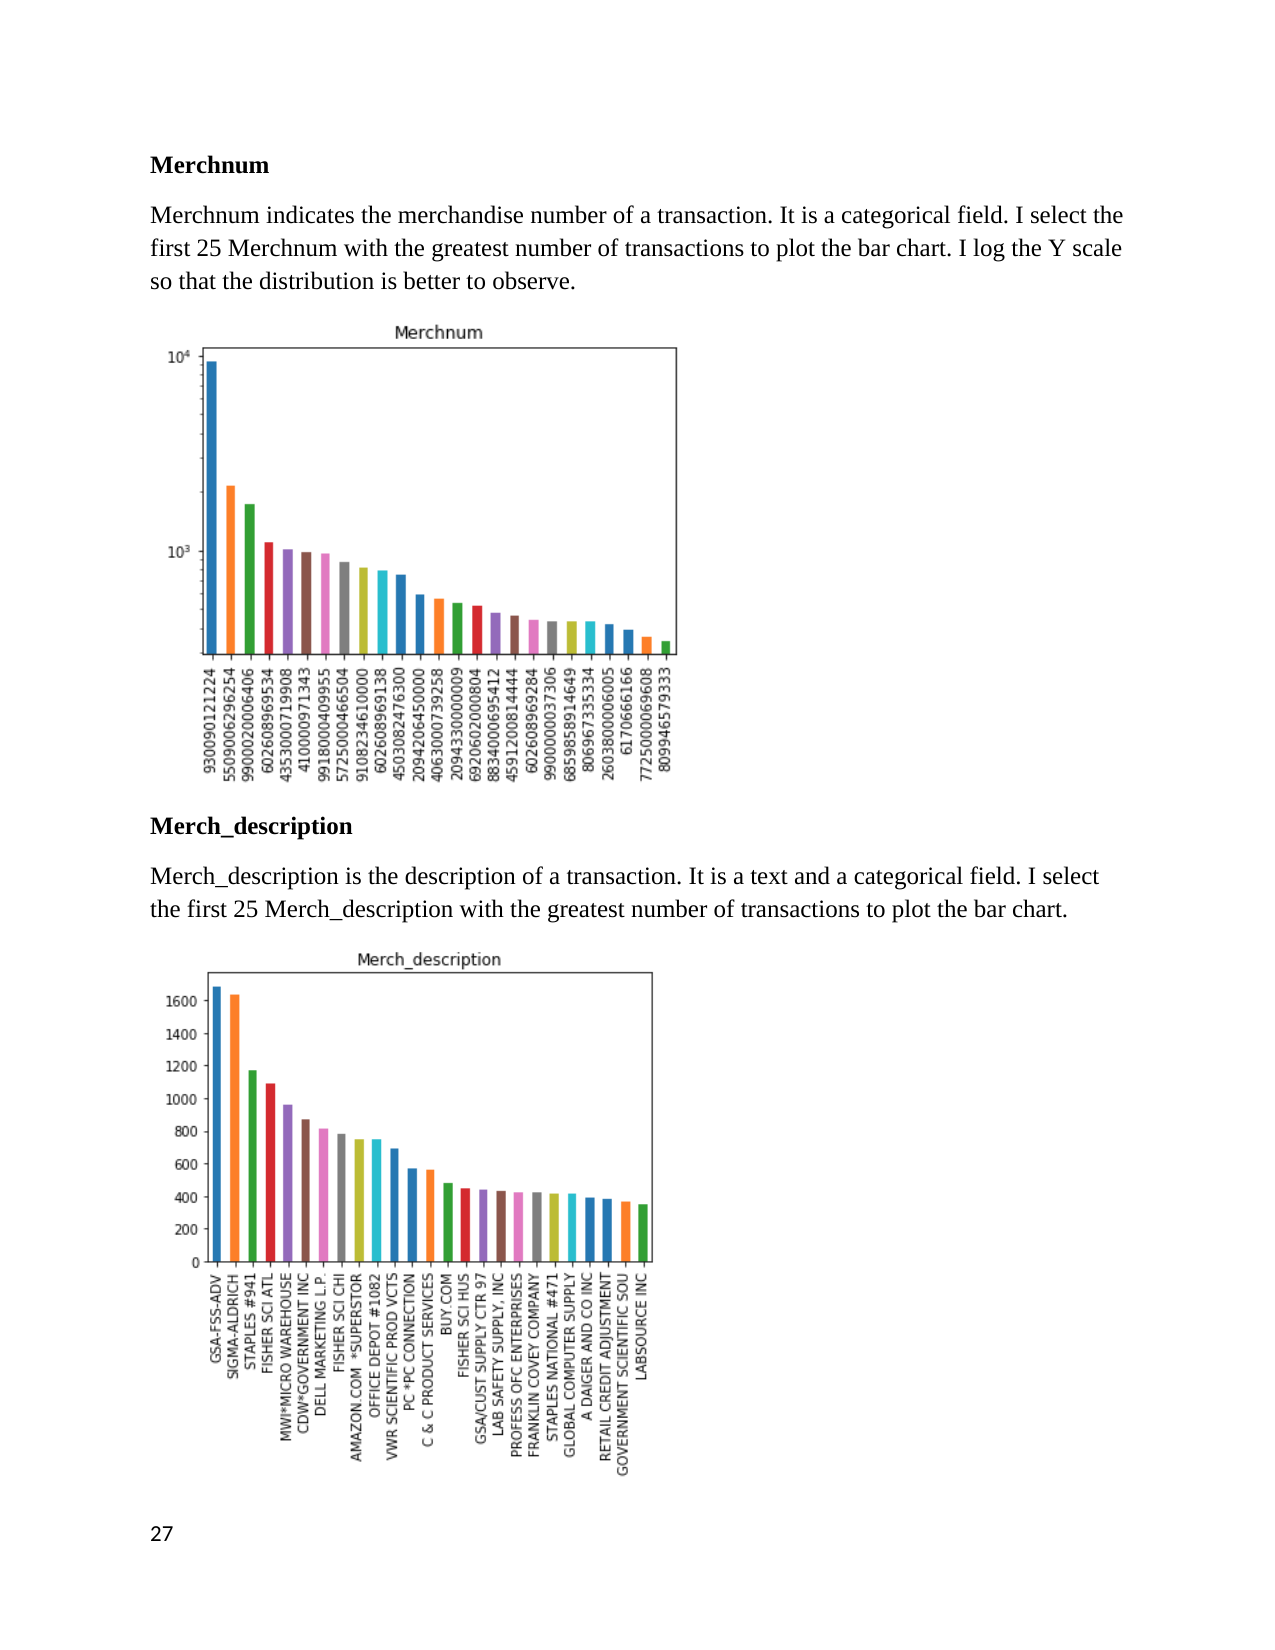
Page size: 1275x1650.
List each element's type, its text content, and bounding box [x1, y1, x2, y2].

picture [156, 943, 665, 1483]
text Merchnum [150, 150, 1125, 179]
picture [156, 315, 689, 791]
text Merch_description is the description of a transaction. It is a text and a categorical field. I select the first 25 Merch_description with the greatest number of transactions to plot the bar chart. [150, 861, 1125, 923]
text Merch_description [150, 811, 1125, 840]
text Merchnum indicates the merchandise number of a transaction. It is a categorical field. I select the first 25 Merchnum with the greatest number of transactions to plot the bar chart. I log the Y scale so that the distribution is better to observe. [150, 200, 1125, 294]
